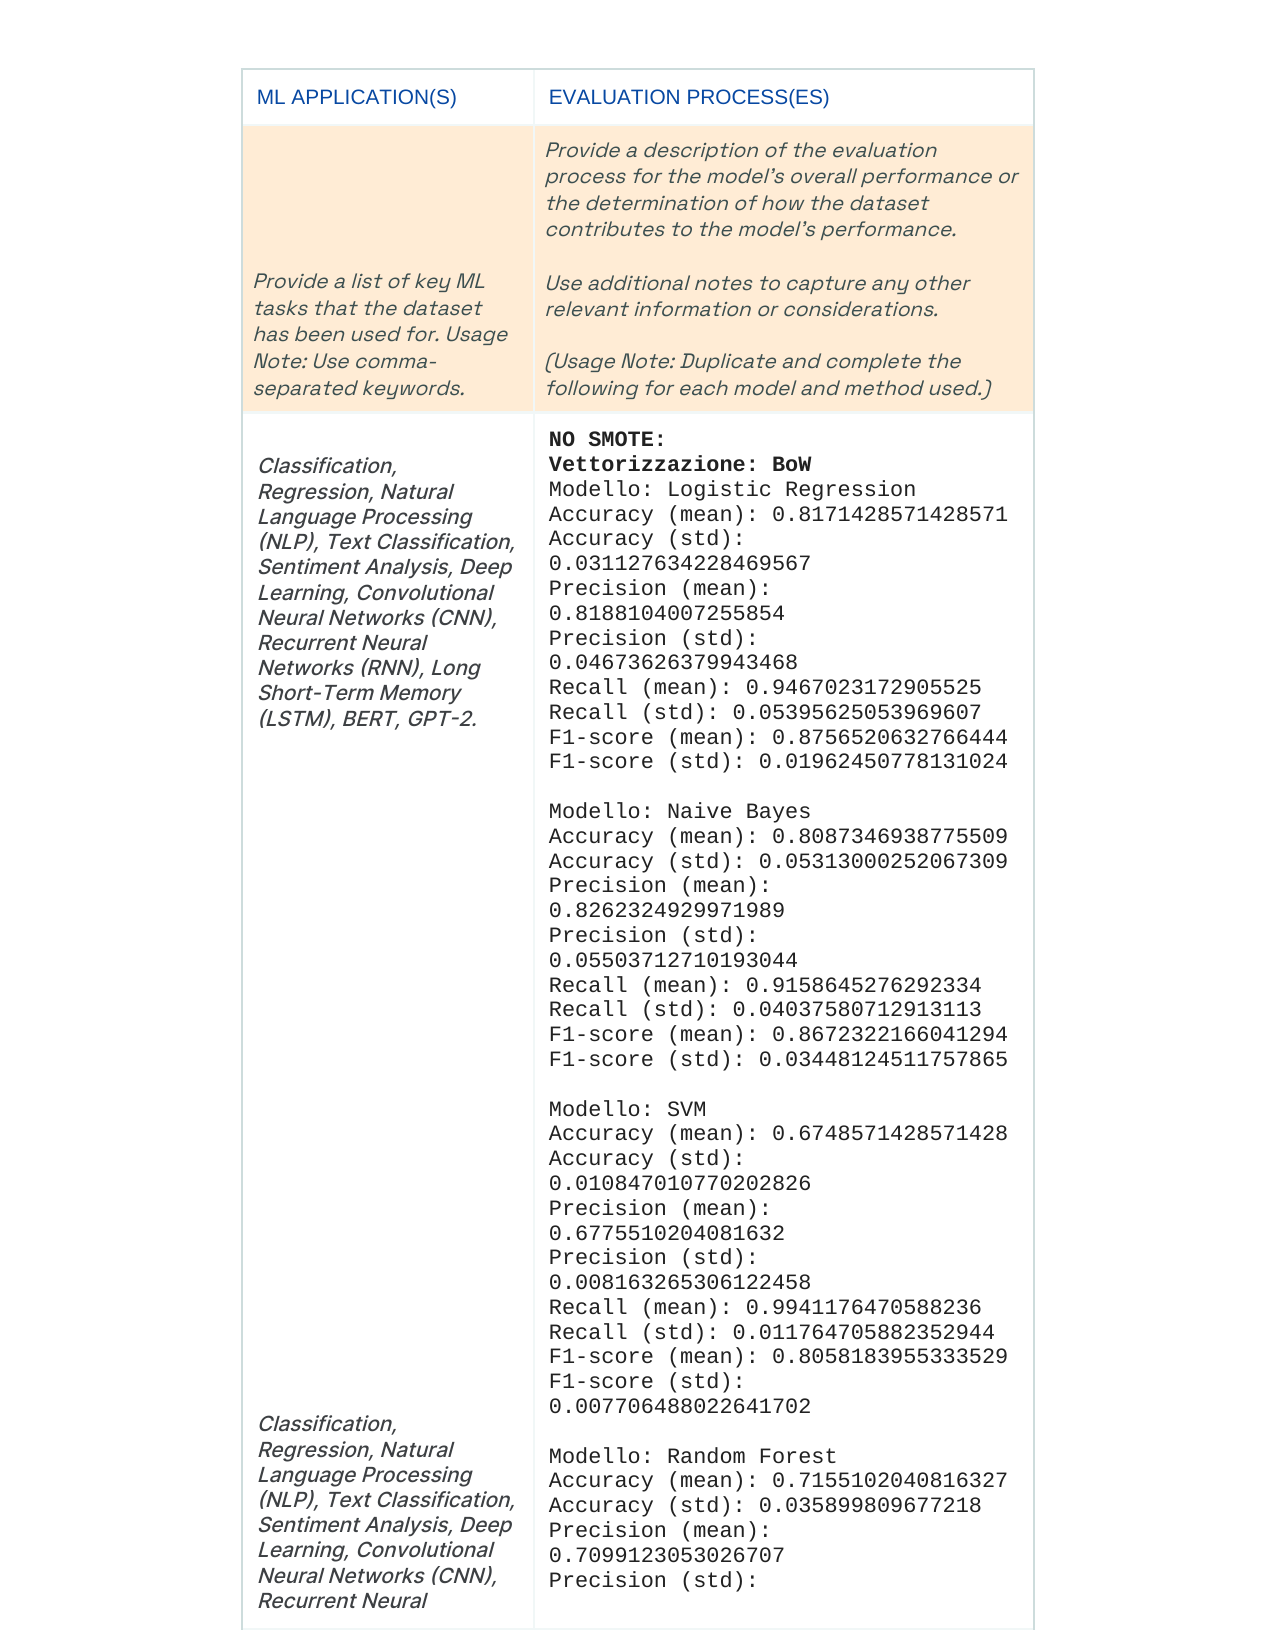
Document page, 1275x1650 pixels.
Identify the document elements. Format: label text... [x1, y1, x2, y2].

table_header EVALUATION PROCESS(ES) [535, 70, 1033, 124]
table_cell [535, 414, 1033, 1628]
table_cell Provide a description of the evaluation process for the model's overall performance or the determination of how the dataset contributes to the model's performance. Use additional notes to capture any other relevant information or considerations. (Usage Note: Duplicate and complete the following for each model and method used.) [535, 126, 1033, 411]
table_header ML APPLICATION(S) [243, 70, 533, 124]
table_cell Provide a list of key ML tasks that the dataset has been used for. Usage Note: Use comma-separated keywords. [243, 126, 533, 411]
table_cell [243, 414, 533, 1628]
